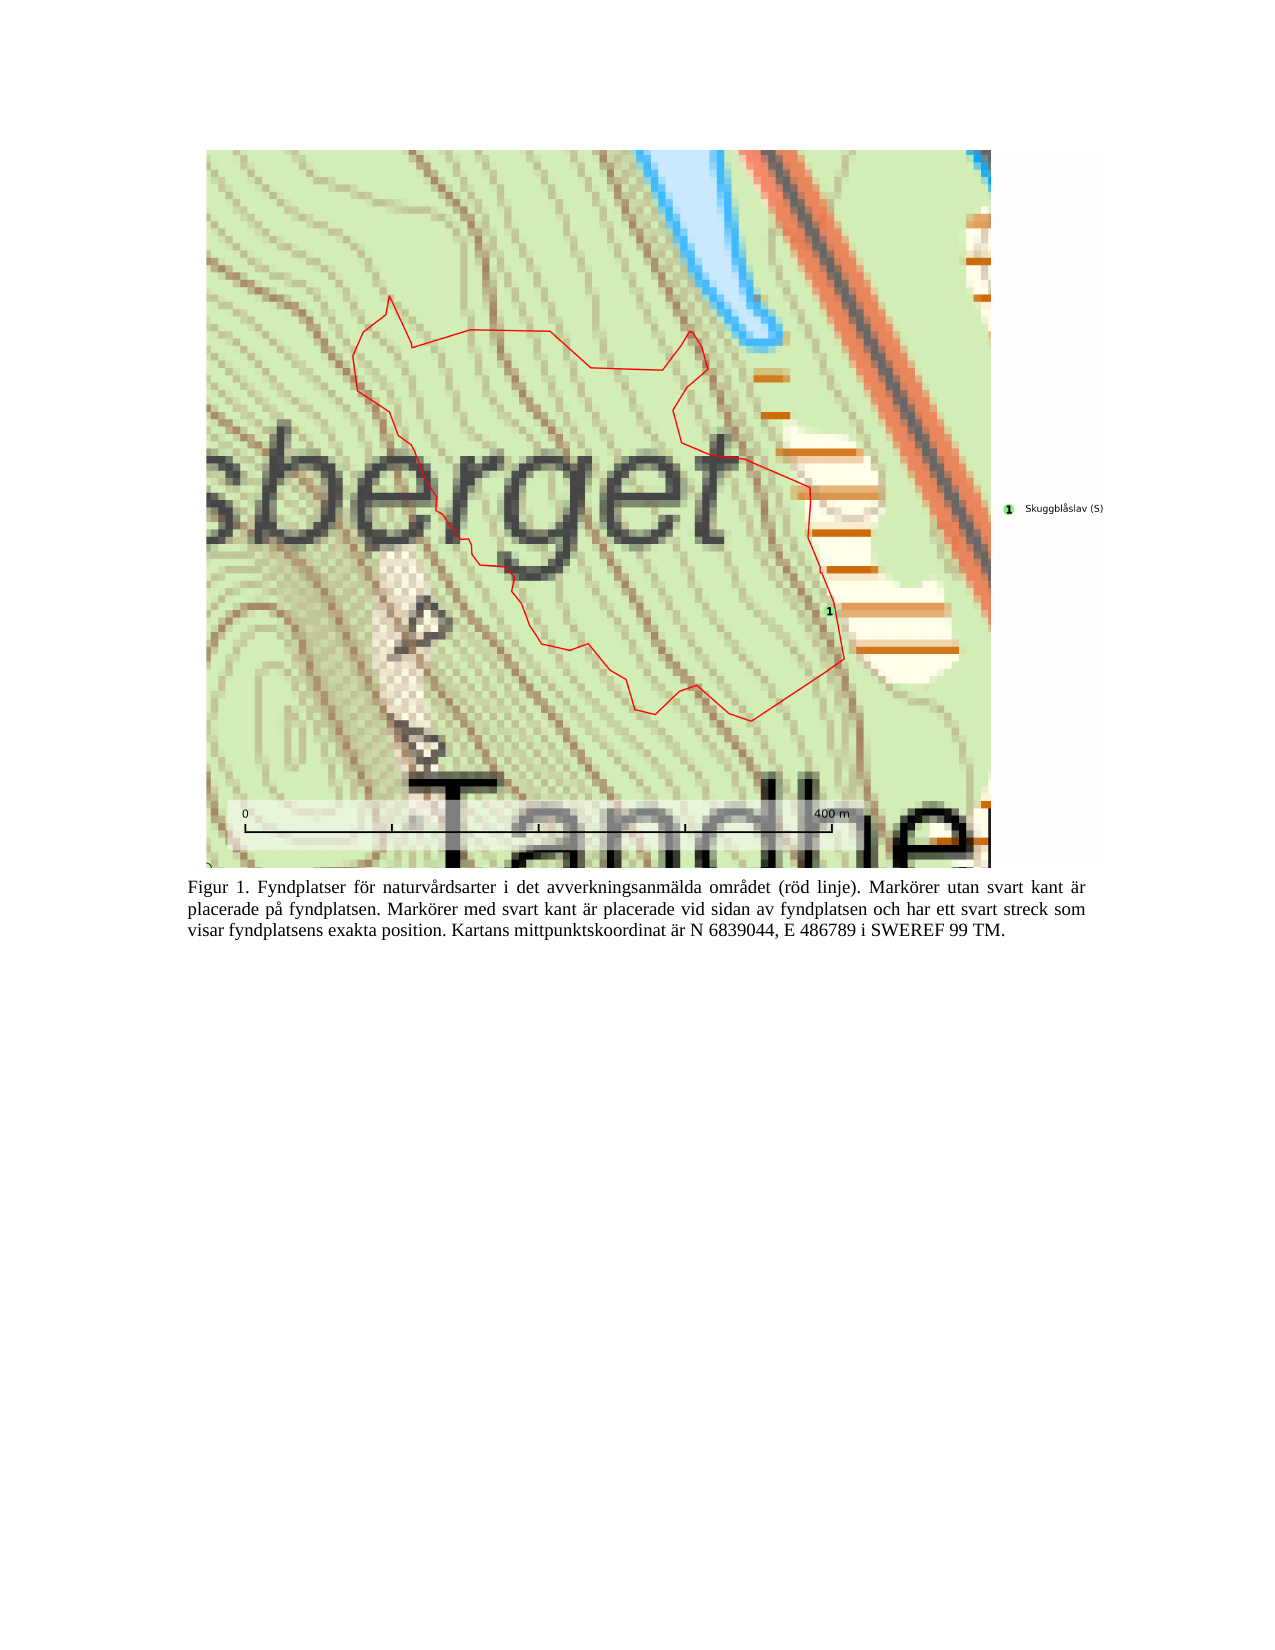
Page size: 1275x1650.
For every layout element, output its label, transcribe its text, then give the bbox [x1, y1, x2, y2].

text Figur 1. Fyndplatser för naturvårdsarter i det avverkningsanmälda området (röd linje). Markörer utan svart kant är placerade på fyndplatsen. Markörer med svart kant är placerade vid sidan av fyndplatsen och har ett svart streck som visar fyndplatsens exakta position. Kartans mittpunktskoordinat är N 6839044, E 486789 i SWEREF 99 TM. [187, 876, 1087, 941]
picture [206, 150, 1107, 868]
